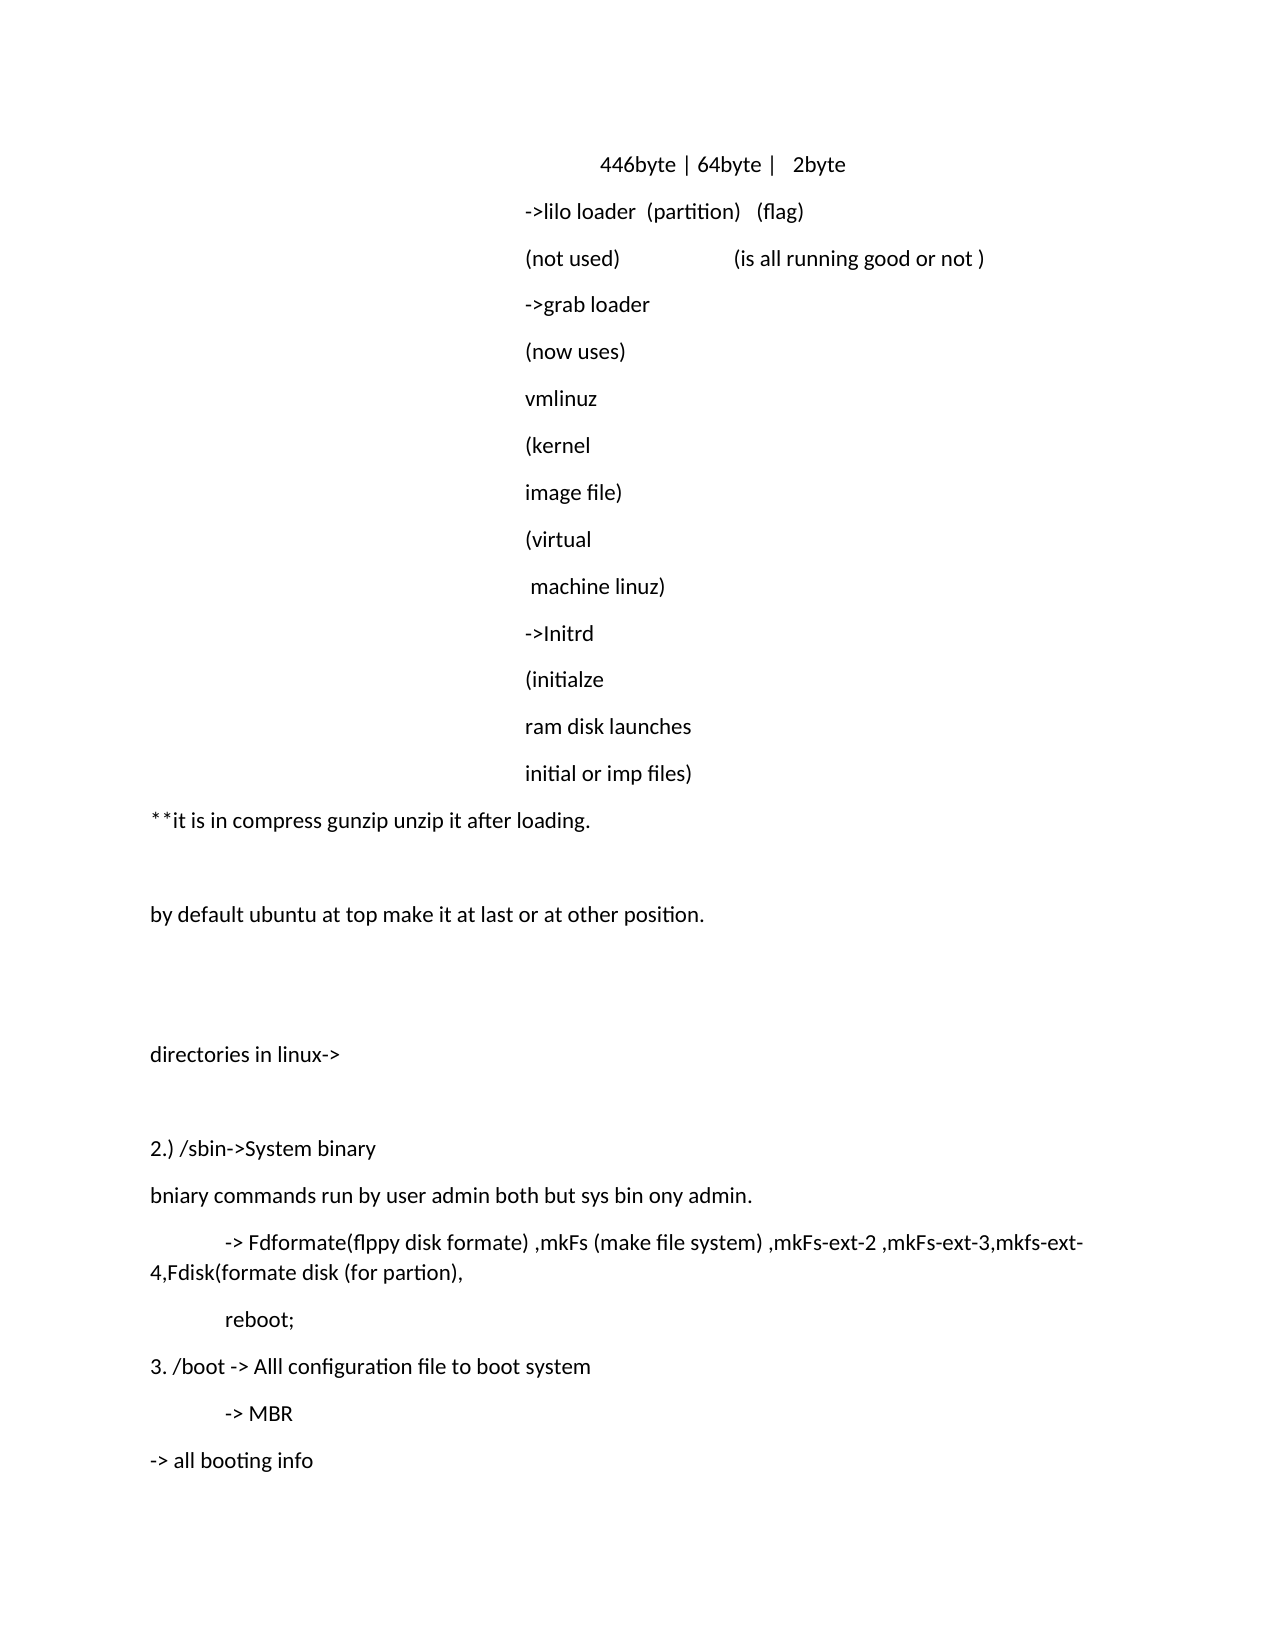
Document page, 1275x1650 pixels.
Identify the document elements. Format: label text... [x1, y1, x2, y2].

text ->lilo loader (partition) (flag) [150, 197, 1125, 225]
text 3. /boot -> Alll configuration file to boot system [150, 1352, 1125, 1380]
text vmlinuz [150, 384, 1125, 412]
text ram disk launches [150, 712, 1125, 741]
text (initialze [150, 666, 1125, 694]
text 446byte | 64byte | 2byte [150, 150, 1125, 178]
text (virtual [150, 525, 1125, 553]
text reboot; [150, 1305, 1125, 1333]
text (kernel [150, 431, 1125, 459]
text by default ubuntu at top make it at last or at other position. [150, 900, 1125, 928]
text **it is in compress gunzip unzip it after loading. [150, 806, 1125, 834]
text 2.) /sbin->System binary [150, 1134, 1125, 1162]
text machine linuz) [150, 572, 1125, 600]
text (not used) (is all running good or not ) [150, 244, 1125, 272]
text -> Fdformate(flppy disk formate) ,mkFs (make file system) ,mkFs-ext-2 ,mkFs-ext-3,mkfs-ext-4,Fdisk(formate disk (for partion), [150, 1228, 1125, 1286]
text ->Initrd [150, 619, 1125, 647]
text ->grab loader [150, 291, 1125, 319]
text -> all booting info [150, 1446, 1125, 1474]
text initial or imp files) [450, 759, 1125, 787]
text image file) [150, 478, 1125, 506]
text bniary commands run by user admin both but sys bin ony admin. [150, 1181, 1125, 1209]
text directories in linux-> [150, 1041, 1125, 1069]
text -> MBR [150, 1399, 1125, 1427]
text (now uses) [150, 337, 1125, 366]
